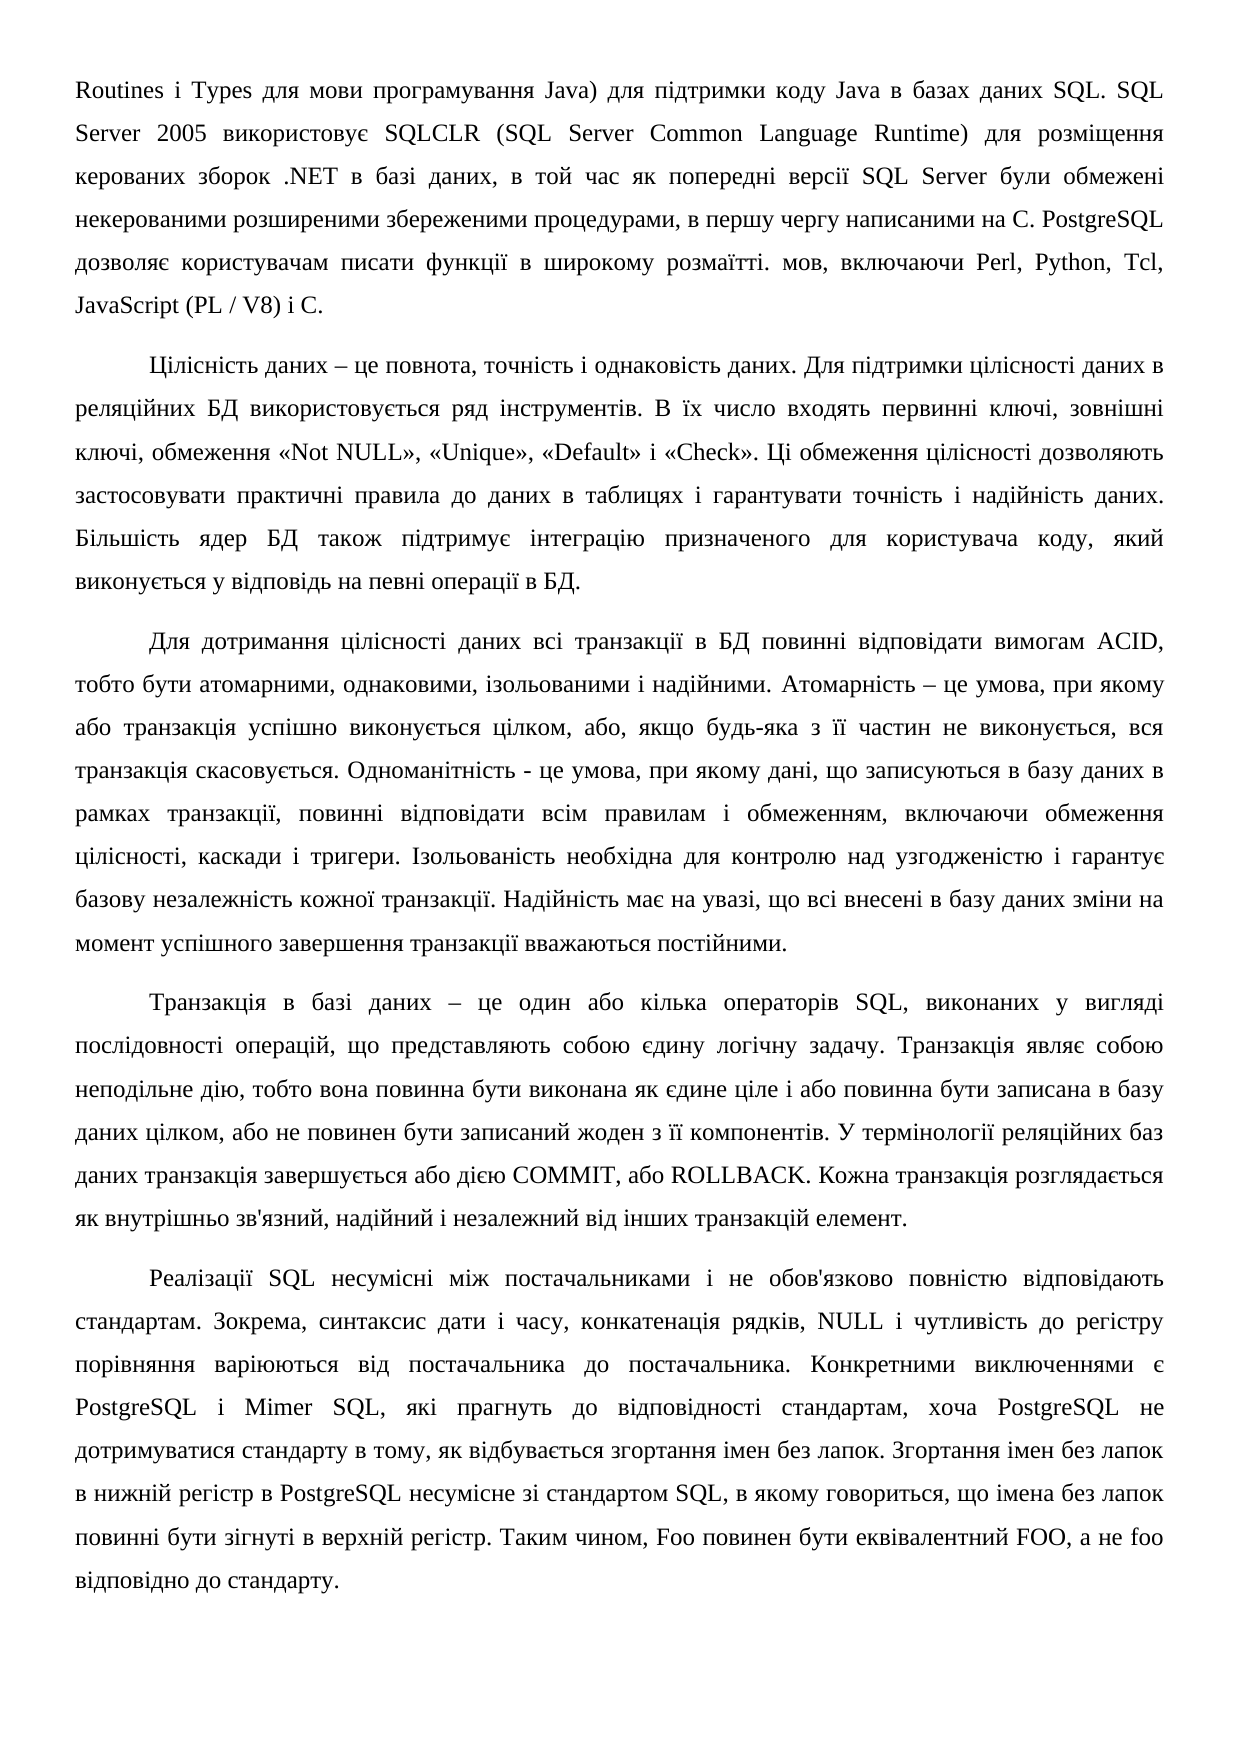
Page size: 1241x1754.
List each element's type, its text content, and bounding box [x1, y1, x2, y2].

text Цілісність даних – це повнота, точність і однаковість даних. Для підтримки цілісності даних в реляційних БД використовується ряд інструментів. В їх число входять первинні ключі, зовнішні ключі, обмеження «Not NULL», «Unique», «Default» і «Check». Ці обмеження цілісності дозволяють застосовувати практичні правила до даних в таблицях і гарантувати точність і надійність даних. Більшість ядер БД також підтримує інтеграцію призначеного для користувача коду, який виконується у відповідь на певні операції в БД. [75, 350, 1165, 595]
text Транзакція в базі даних – це один або кілька операторів SQL, виконаних у вигляді послідовності операцій, що представляють собою єдину логічну задачу. Транзакція являє собою неподільне дію, тобто вона повинна бути виконана як єдине ціле і або повинна бути записана в базу даних цілком, або не повинен бути записаний жоден з її компонентів. У термінології реляційних баз даних транзакція завершується або дією COMMIT, або ROLLBACK. Кожна транзакція розглядається як внутрішньо зв'язний, надійний і незалежний від інших транзакцій елемент. [75, 987, 1165, 1232]
text Для дотримання цілісності даних всі транзакції в БД повинні відповідати вимогам ACID, тобто бути атомарними, однаковими, ізольованими і надійними. Атомарність – це умова, при якому або транзакція успішно виконується цілком, або, якщо будь-яка з її частин не виконується, вся транзакція скасовується. Одноманітність - це умова, при якому дані, що записуються в базу даних в рамках транзакції, повинні відповідати всім правилам і обмеженням, включаючи обмеження цілісності, каскади і тригери. Ізольованість необхідна для контролю над узгодженістю і гарантує базову незалежність кожної транзакції. Надійність має на увазі, що всі внесені в базу даних зміни на момент успішного завершення транзакції вважаються постійними. [75, 626, 1165, 956]
